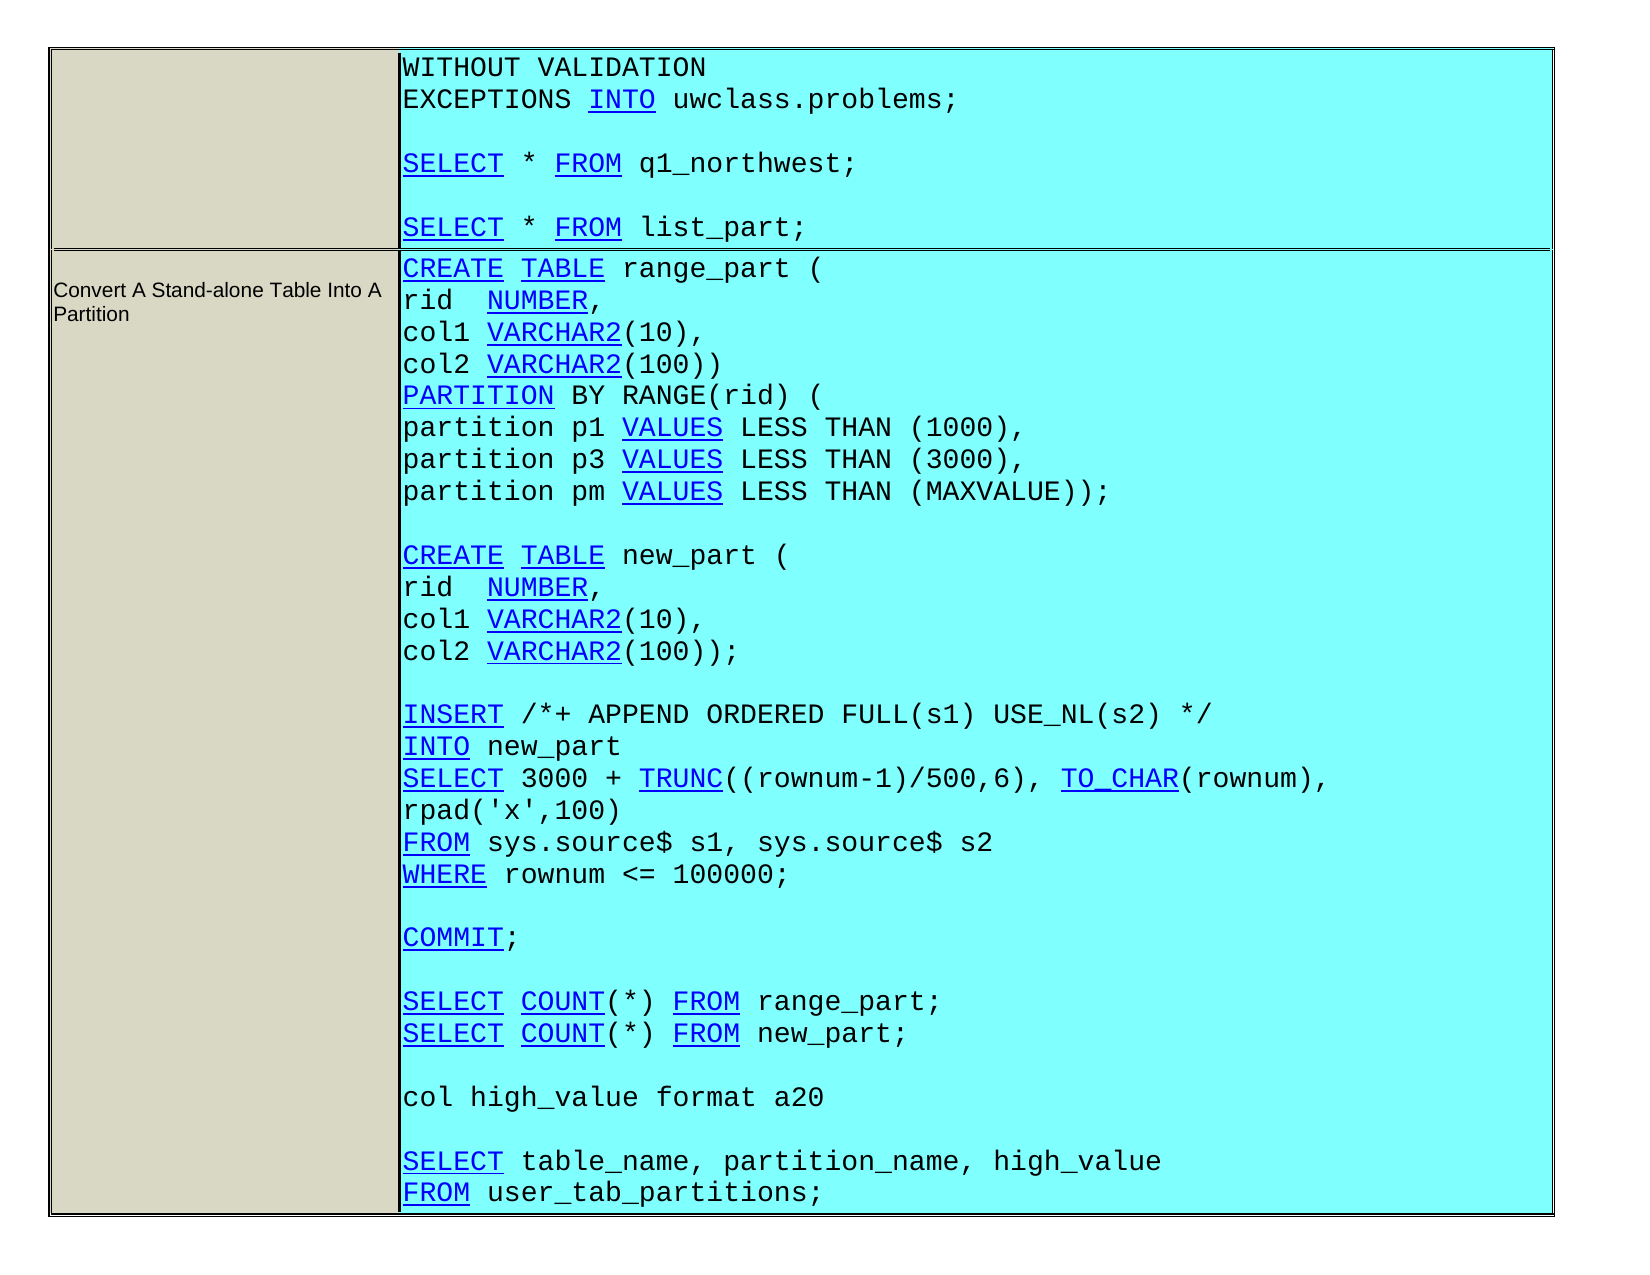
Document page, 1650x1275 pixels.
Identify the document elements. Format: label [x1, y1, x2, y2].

table_cell [399, 50, 1552, 248]
table_cell [399, 248, 1553, 1213]
table_cell [50, 248, 399, 1213]
